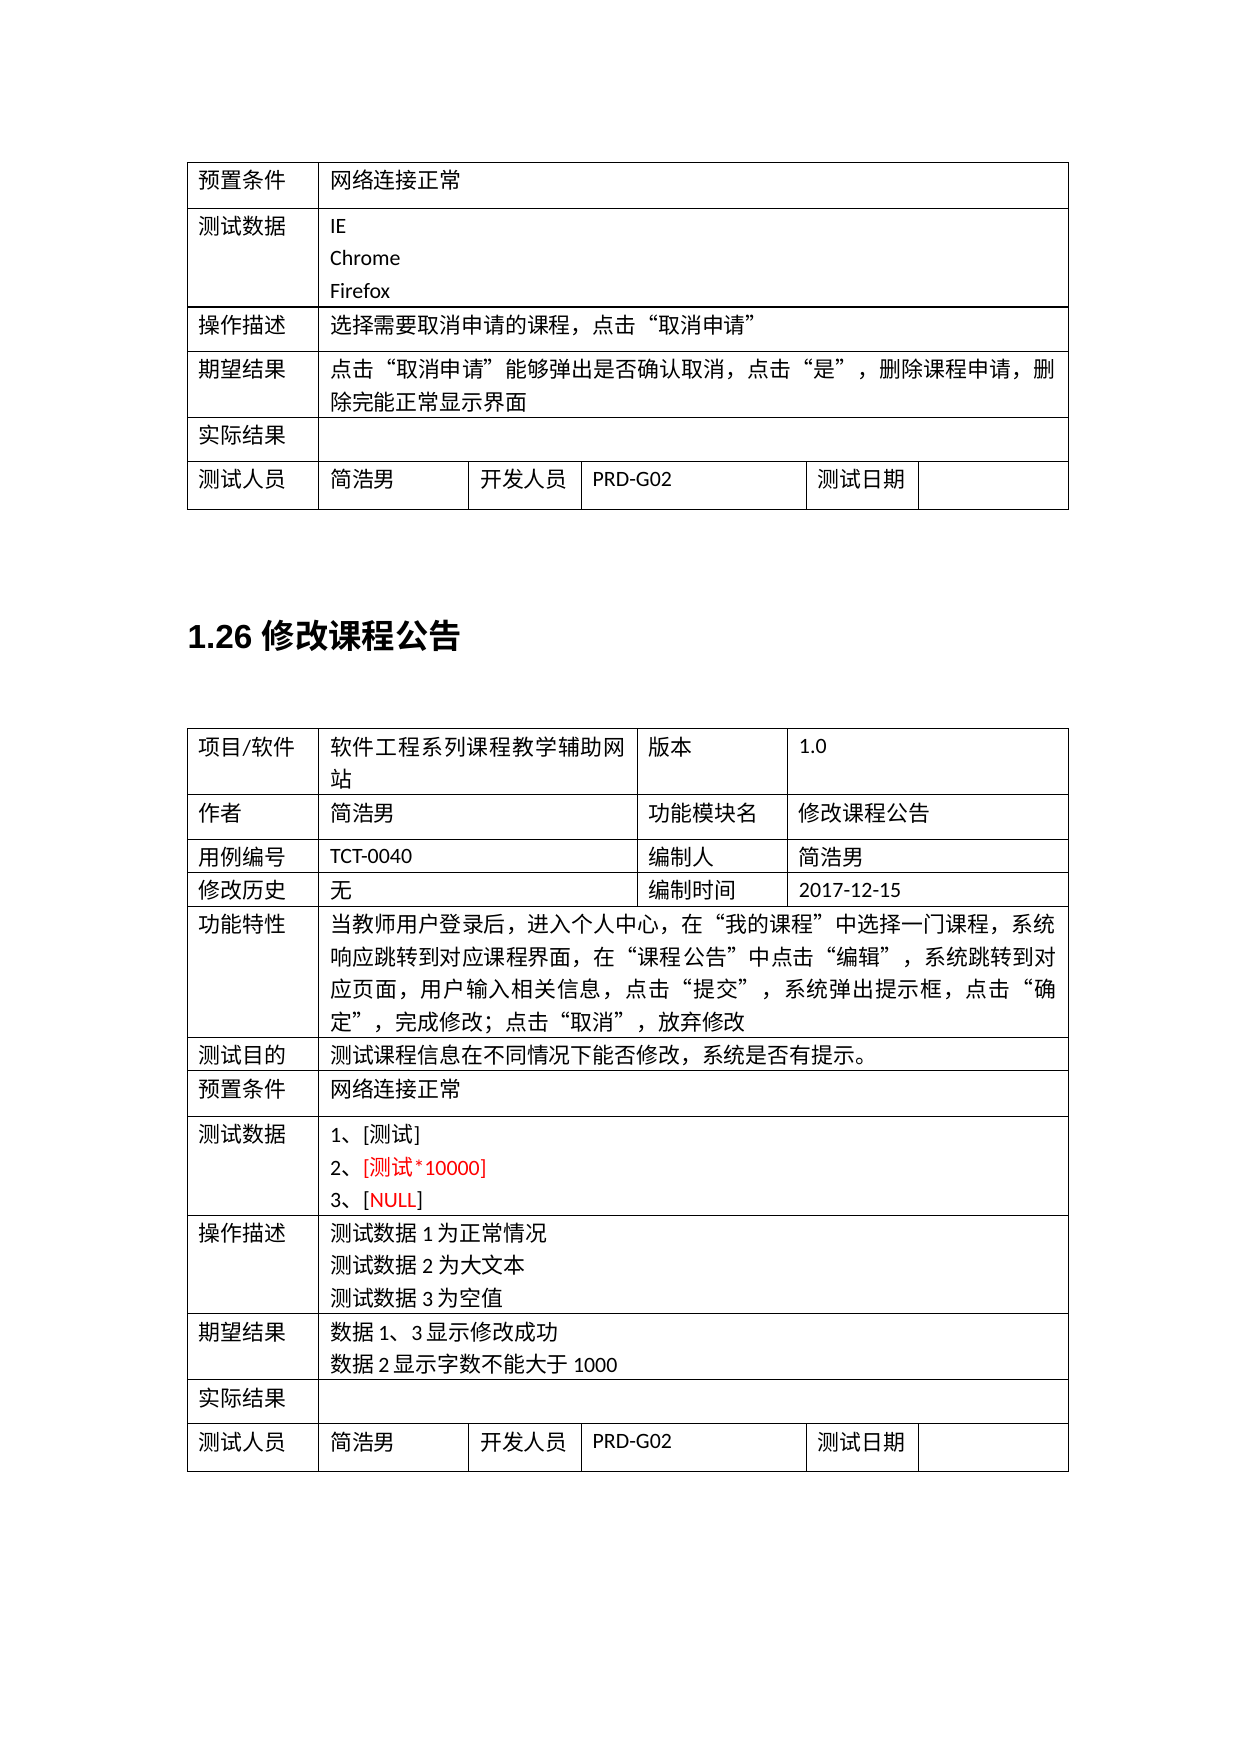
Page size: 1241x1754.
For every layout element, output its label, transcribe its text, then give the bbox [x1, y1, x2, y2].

table_cell [919, 1424, 1068, 1471]
table_cell 实际结果 [188, 418, 318, 461]
table_cell 用例编号 [188, 840, 318, 872]
table_cell [319, 418, 1068, 461]
table_cell 开发人员 [469, 462, 581, 508]
table_cell 简浩男 [319, 462, 468, 508]
table_cell 简浩男 [788, 840, 1068, 872]
table_cell 无 [319, 873, 637, 906]
table_cell 编制人 [638, 840, 787, 872]
table_cell 简浩男 [319, 795, 637, 838]
table_header 1.0 [788, 729, 1068, 794]
table_cell 期望结果 [188, 352, 318, 417]
table_cell 测试日期 [807, 1424, 918, 1471]
table_header 项目/软件 [188, 729, 318, 794]
table_cell 功能模块名 [638, 795, 787, 838]
table_cell 测试人员 [188, 1424, 318, 1471]
table_cell 选择需要取消申请的课程，点击“取消申请” [319, 308, 1068, 351]
table_cell 测试数据 [188, 1117, 318, 1214]
table_cell 测试日期 [807, 462, 918, 508]
table_cell 预置条件 [188, 1071, 318, 1116]
table_cell 修改历史 [188, 873, 318, 906]
table_cell [919, 462, 1068, 508]
table_cell 修改课程公告 [788, 795, 1068, 838]
table_cell 网络连接正常 [319, 1071, 1068, 1116]
table_cell 操作描述 [188, 308, 318, 351]
table_header 版本 [638, 729, 787, 794]
table_cell 测试数据1为正常情况 测试数据2 为大文本 测试数据3为空值 [319, 1216, 1068, 1313]
table_cell 测试数据 [188, 209, 318, 306]
table_cell 测试目的 [188, 1038, 318, 1070]
table_cell 功能特性 [188, 907, 318, 1037]
table_cell 简浩男 [319, 1424, 468, 1471]
table_cell 测试课程信息在不同情况下能否修改，系统是否有提示。 [319, 1038, 1068, 1070]
table_cell 点击“取消申请”能够弹出是否确认取消，点击“是”，删除课程申请，删除完能正常显示界面 [319, 352, 1068, 417]
table_cell 操作描述 [188, 1216, 318, 1313]
table_cell 预置条件 [188, 163, 318, 208]
table_cell 作者 [188, 795, 318, 838]
table_cell PRD-G02 [582, 462, 806, 508]
table_cell 网络连接正常 [319, 163, 1068, 208]
table_cell 2017-12-15 [788, 873, 1068, 906]
table_cell [319, 840, 637, 872]
table_cell 测试人员 [188, 462, 318, 508]
table_cell [319, 1380, 1068, 1423]
subtitle 1.26 修改课程公告 [187, 602, 1053, 667]
table_cell 1、[测试] 2、[测试*10000] 3、[NULL] [319, 1117, 1068, 1214]
table_cell PRD-G02 [582, 1424, 806, 1471]
table_cell 实际结果 [188, 1380, 318, 1423]
table_cell 开发人员 [469, 1424, 581, 1471]
table_header 软件工程系列课程教学辅助网站 [319, 729, 637, 794]
table_cell 当教师用户登录后，进入个人中心，在“我的课程”中选择一门课程，系统响应跳转到对应课程界面，在“课程公告”中点击“编辑”，系统跳转到对应页面，用户输入相关信息，点击“提交”，系统弹出提示框，点击“确定”，完成修改；点击“取消”，放弃修改 [319, 907, 1068, 1037]
table_cell 期望结果 [188, 1314, 318, 1379]
table_cell IE Chrome Firefox [319, 209, 1068, 306]
table_cell 数据1、3显示修改成功 数据2显示字数不能大于1000 [319, 1314, 1068, 1379]
table_cell 编制时间 [638, 873, 787, 906]
